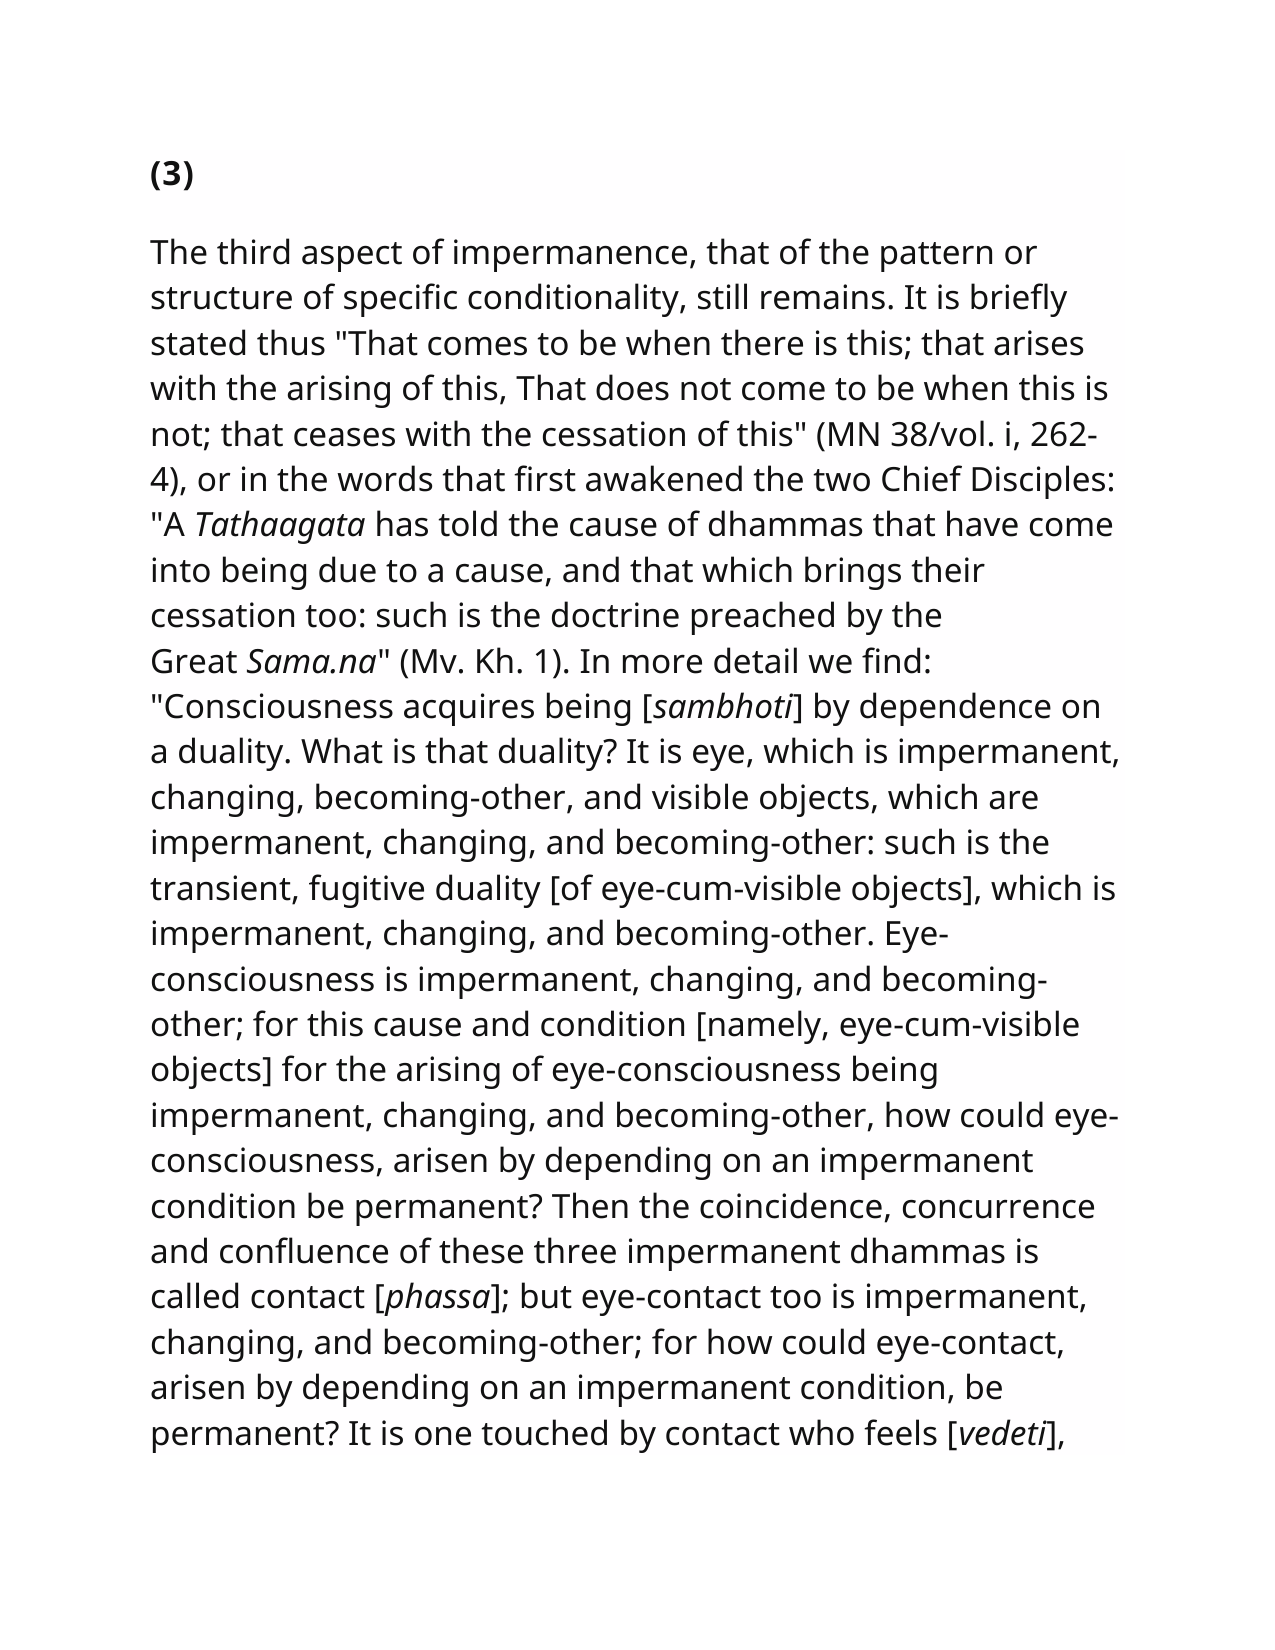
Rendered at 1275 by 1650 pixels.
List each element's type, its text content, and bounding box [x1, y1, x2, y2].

text (3) [150, 150, 1125, 195]
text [150, 229, 1125, 1455]
